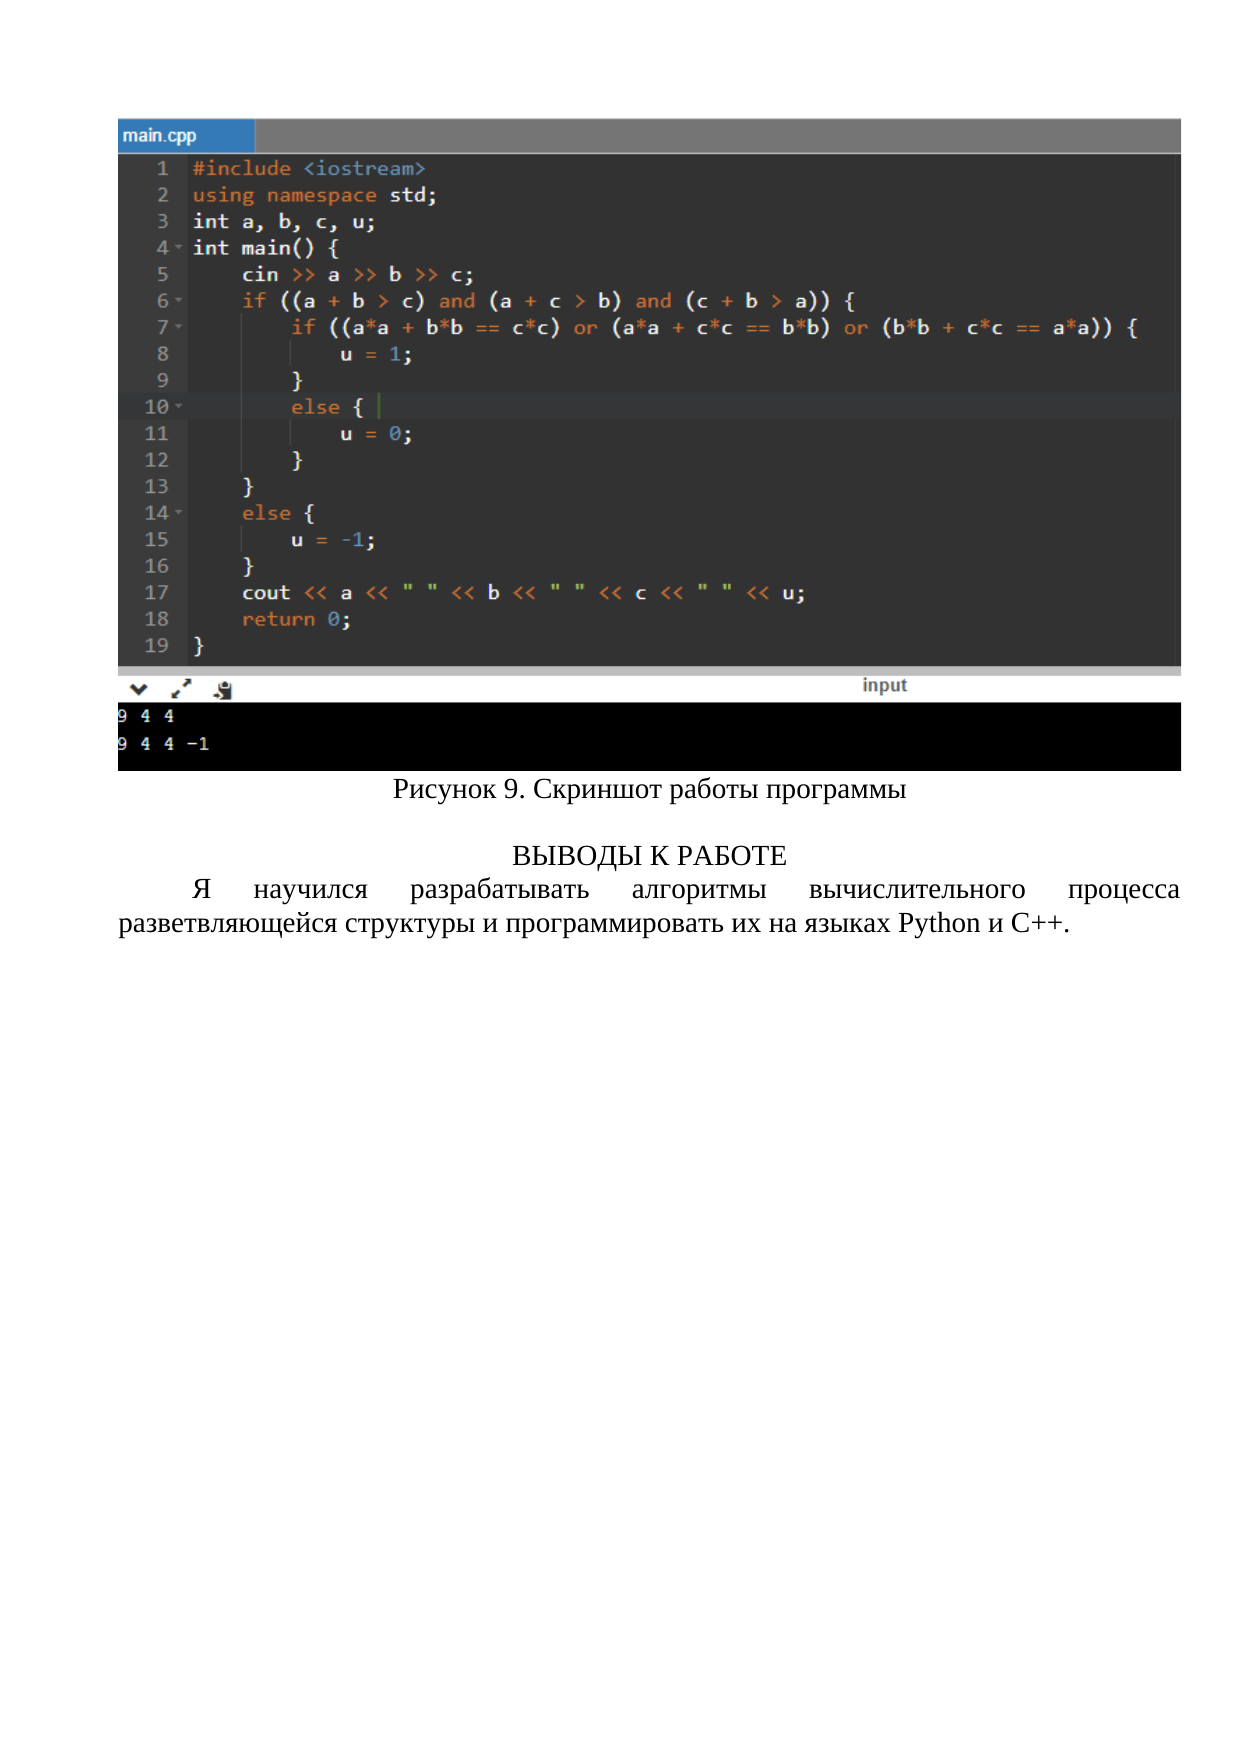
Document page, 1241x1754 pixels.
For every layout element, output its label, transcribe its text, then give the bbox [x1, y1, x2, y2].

text Рисунок 9. Скриншот работы программы [118, 771, 1181, 804]
picture [118, 118, 1182, 771]
text Я научился разрабатывать алгоритмы вычислительного процесса разветвляющейся структуры и программировать их на языках Python и C++. [118, 872, 1181, 939]
text ВЫВОДЫ К РАБОТЕ [118, 838, 1181, 872]
